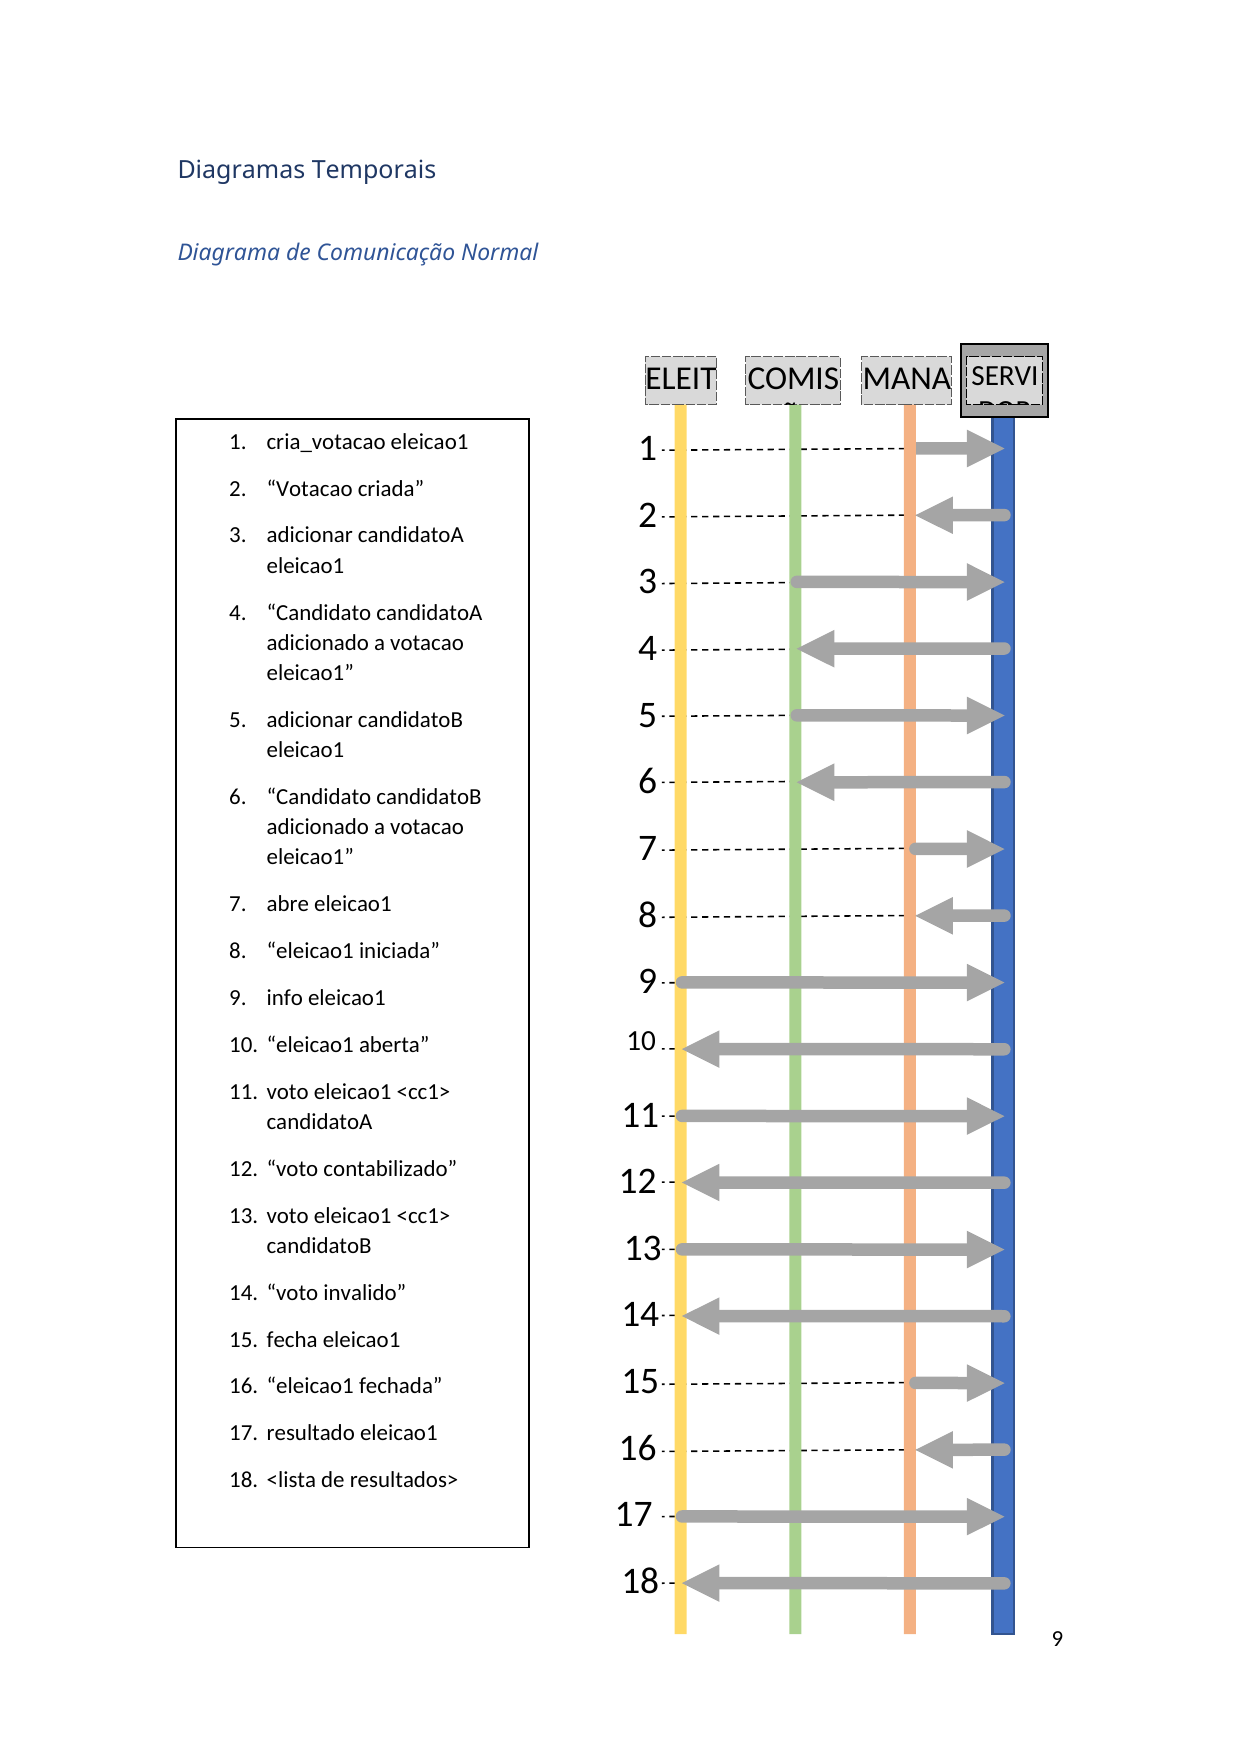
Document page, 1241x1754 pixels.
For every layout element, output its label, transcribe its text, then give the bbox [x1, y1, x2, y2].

subtitle Diagramas Temporais [177, 152, 1063, 186]
subtitle Diagrama de Comunicação Normal [177, 235, 1063, 267]
